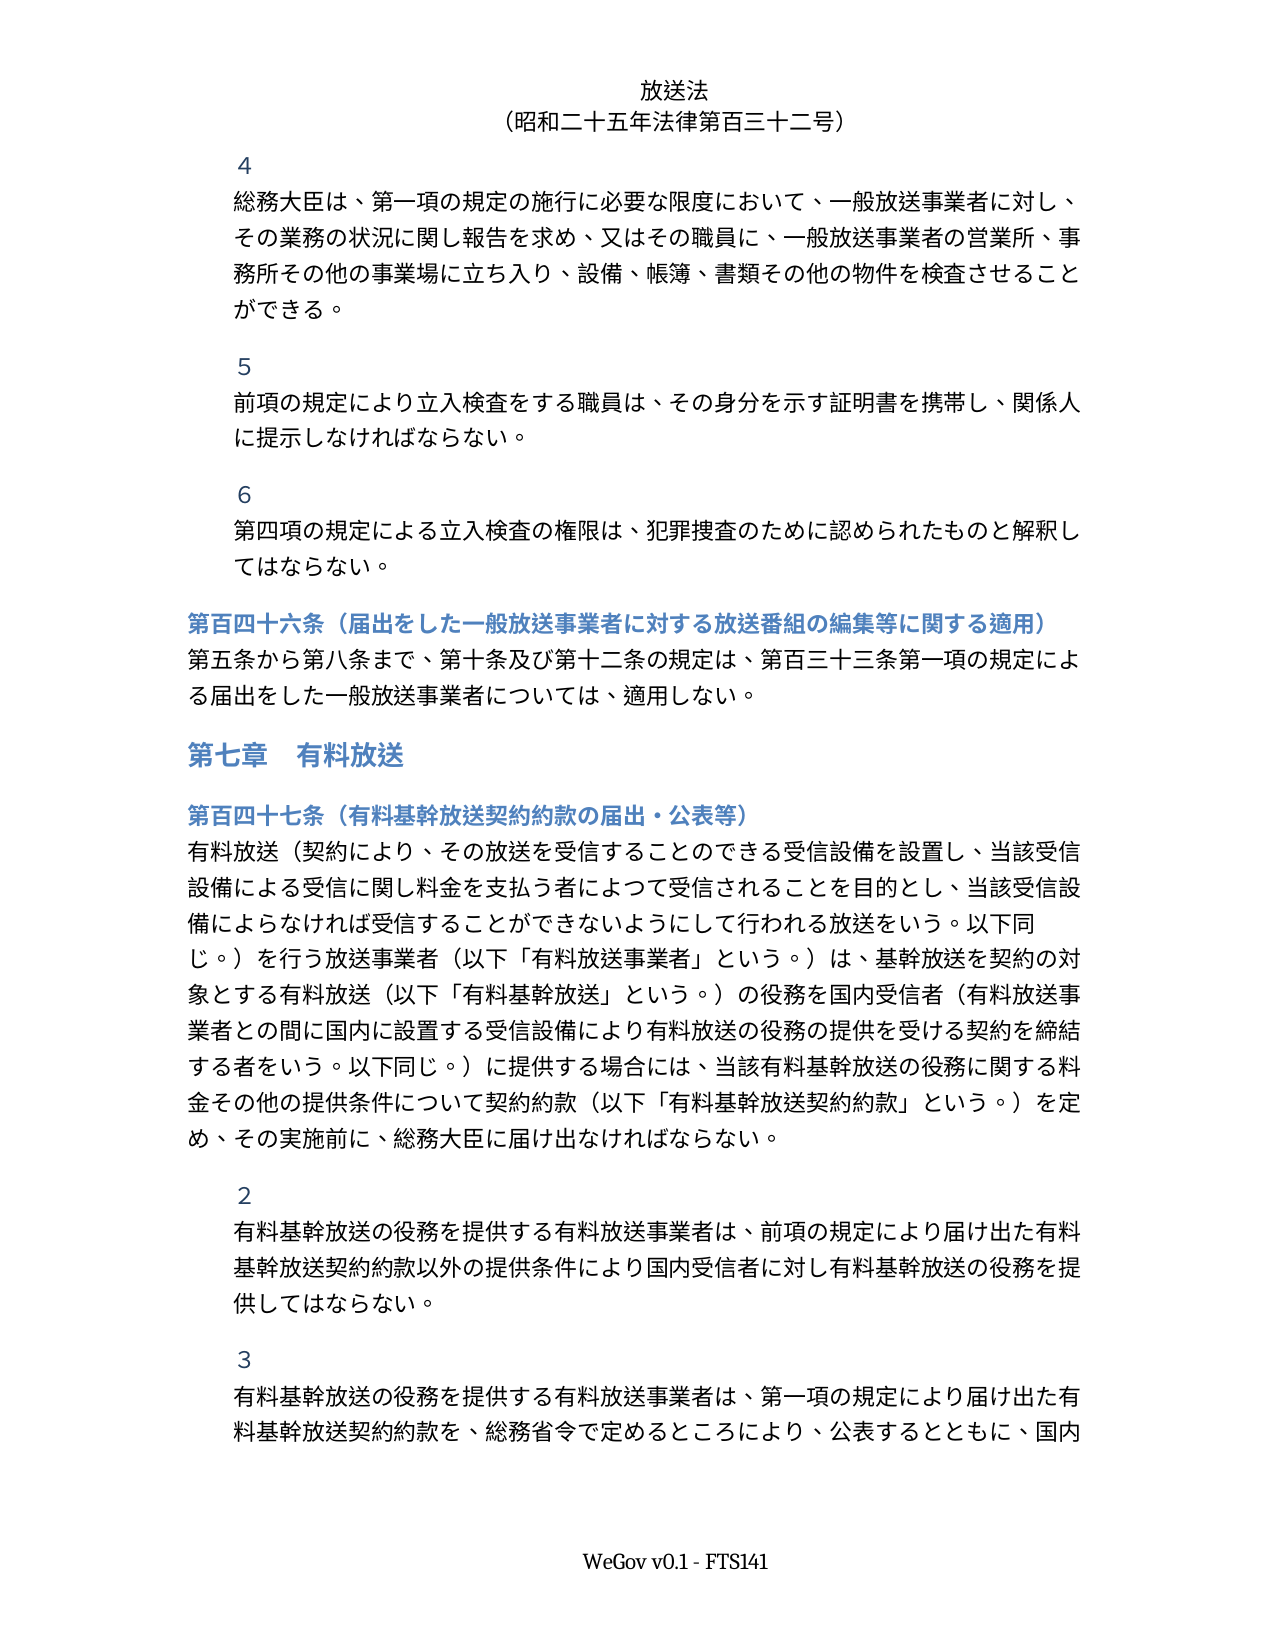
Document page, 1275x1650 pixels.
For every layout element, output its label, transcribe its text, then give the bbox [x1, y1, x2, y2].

text 有料基幹放送の役務を提供する有料放送事業者は、前項の規定により届け出た有料基幹放送契約約款以外の提供条件により国内受信者に対し有料基幹放送の役務を提供してはならない。 [233, 1216, 1087, 1319]
text 有料放送（契約により、その放送を受信することのできる受信設備を設置し、当該受信設備による受信に関し料金を支払う者によつて受信されることを目的とし、当該受信設備によらなければ受信することができないようにして行われる放送をいう。以下同じ。）を行う放送事業者（以下「有料放送事業者」という。）は、基幹放送を契約の対象とする有料放送（以下「有料基幹放送」という。）の役務を国内受信者（有料放送事業者との間に国内に設置する受信設備により有料放送の役務の提供を受ける契約を締結する者をいう。以下同じ。）に提供する場合には、当該有料基幹放送の役務に関する料金その他の提供条件について契約約款（以下「有料基幹放送契約約款」という。）を定め、その実施前に、総務大臣に届け出なければならない。 [187, 836, 1087, 1154]
text 第五条から第八条まで、第十条及び第十二条の規定は、第百三十三条第一項の規定による届出をした一般放送事業者については、適用しない。 [187, 644, 1087, 711]
subtitle ３ [233, 1344, 1087, 1376]
subtitle ４ [233, 150, 1087, 181]
subtitle ２ [233, 1180, 1087, 1211]
text 前項の規定により立入検査をする職員は、その身分を示す証明書を携帯し、関係人に提示しなければならない。 [233, 386, 1087, 454]
text 総務大臣は、第一項の規定の施行に必要な限度において、一般放送事業者に対し、その業務の状況に関し報告を求め、又はその職員に、一般放送事業者の営業所、事務所その他の事業場に立ち入り、設備、帳簿、書類その他の物件を検査させることができる。 [233, 186, 1087, 325]
text 第四項の規定による立入検査の権限は、犯罪捜査のために認められたものと解釈してはならない。 [233, 515, 1087, 582]
subtitle 第百四十六条（届出をした一般放送事業者に対する放送番組の編集等に関する適用） [187, 608, 1087, 639]
subtitle 第百四十七条（有料基幹放送契約約款の届出・公表等） [187, 800, 1087, 831]
subtitle ５ [233, 351, 1087, 382]
text 有料基幹放送の役務を提供する有料放送事業者は、第一項の規定により届け出た有料基幹放送契約約款を、総務省令で定めるところにより、公表するとともに、国内にある営業所その他の事業所において公衆の見やすいように掲示しておかなければならない。 [233, 1380, 1087, 1448]
subtitle 第七章 有料放送 [187, 736, 1087, 773]
subtitle ６ [233, 479, 1087, 510]
